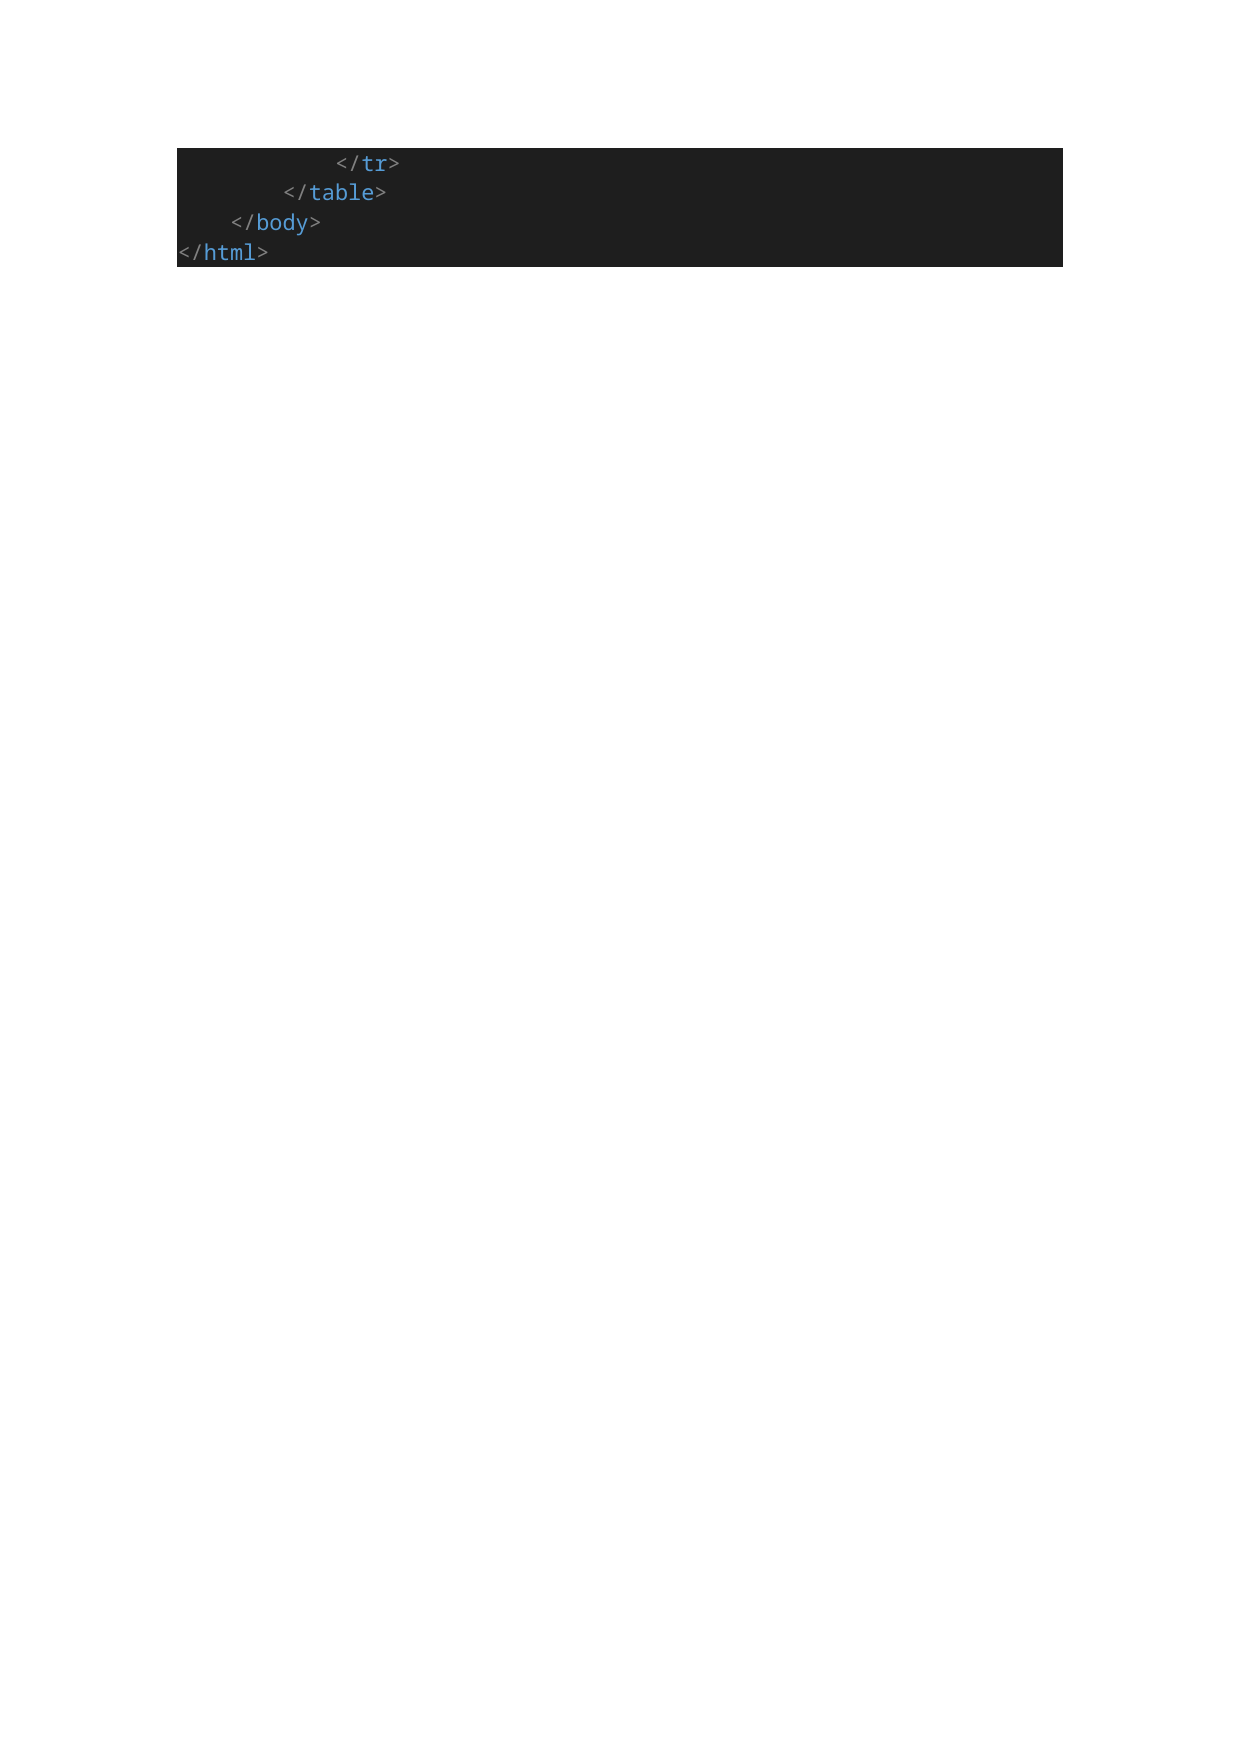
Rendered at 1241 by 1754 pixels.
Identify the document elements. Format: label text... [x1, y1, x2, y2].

text </body> [177, 207, 1063, 237]
text </table> [177, 177, 1063, 207]
text </tr> [177, 148, 1063, 177]
text </html> [177, 237, 1063, 267]
